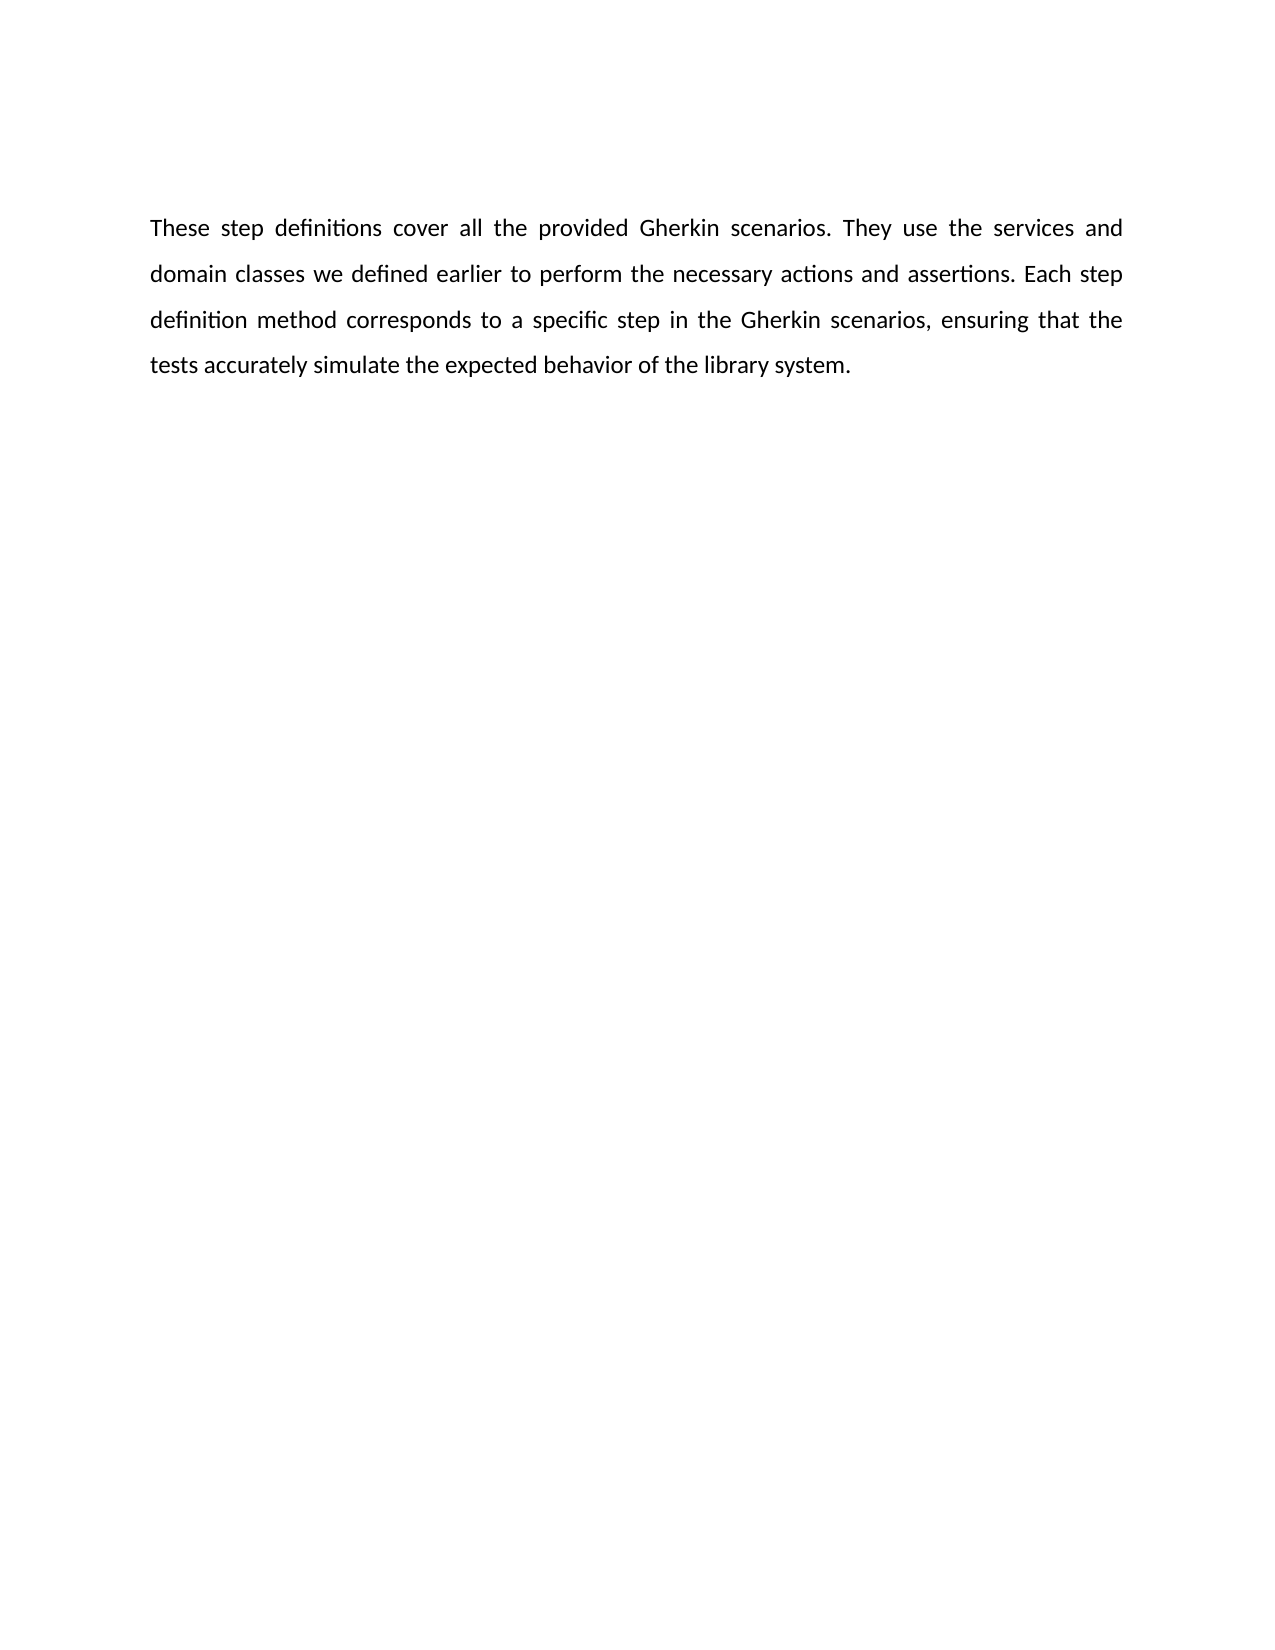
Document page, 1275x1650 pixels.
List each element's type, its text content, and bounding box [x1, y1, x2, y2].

text These step definitions cover all the provided Gherkin scenarios. They use the services and domain classes we defined earlier to perform the necessary actions and assertions. Each step definition method corresponds to a specific step in the Gherkin scenarios, ensuring that the tests accurately simulate the expected behavior of the library system. [150, 212, 1125, 380]
